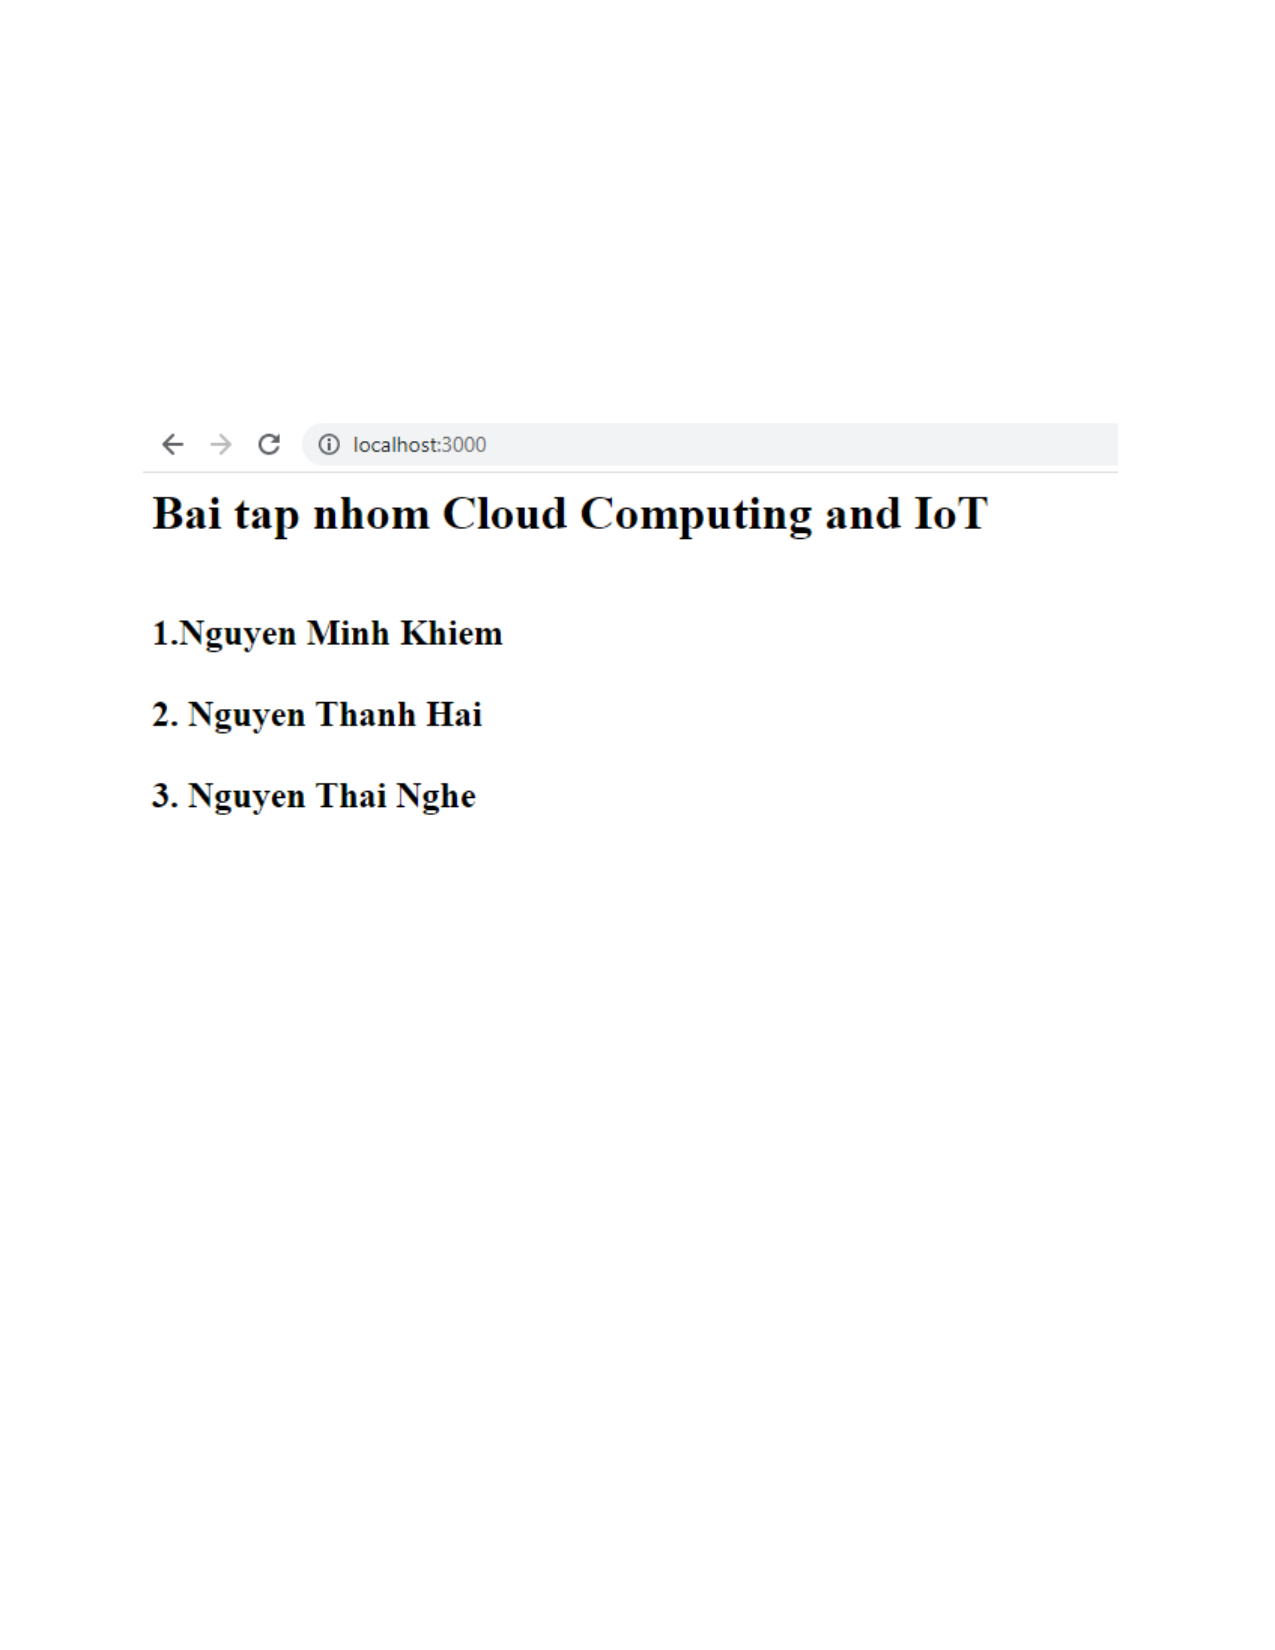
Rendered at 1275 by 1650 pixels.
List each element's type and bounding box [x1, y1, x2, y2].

picture [143, 422, 1118, 934]
